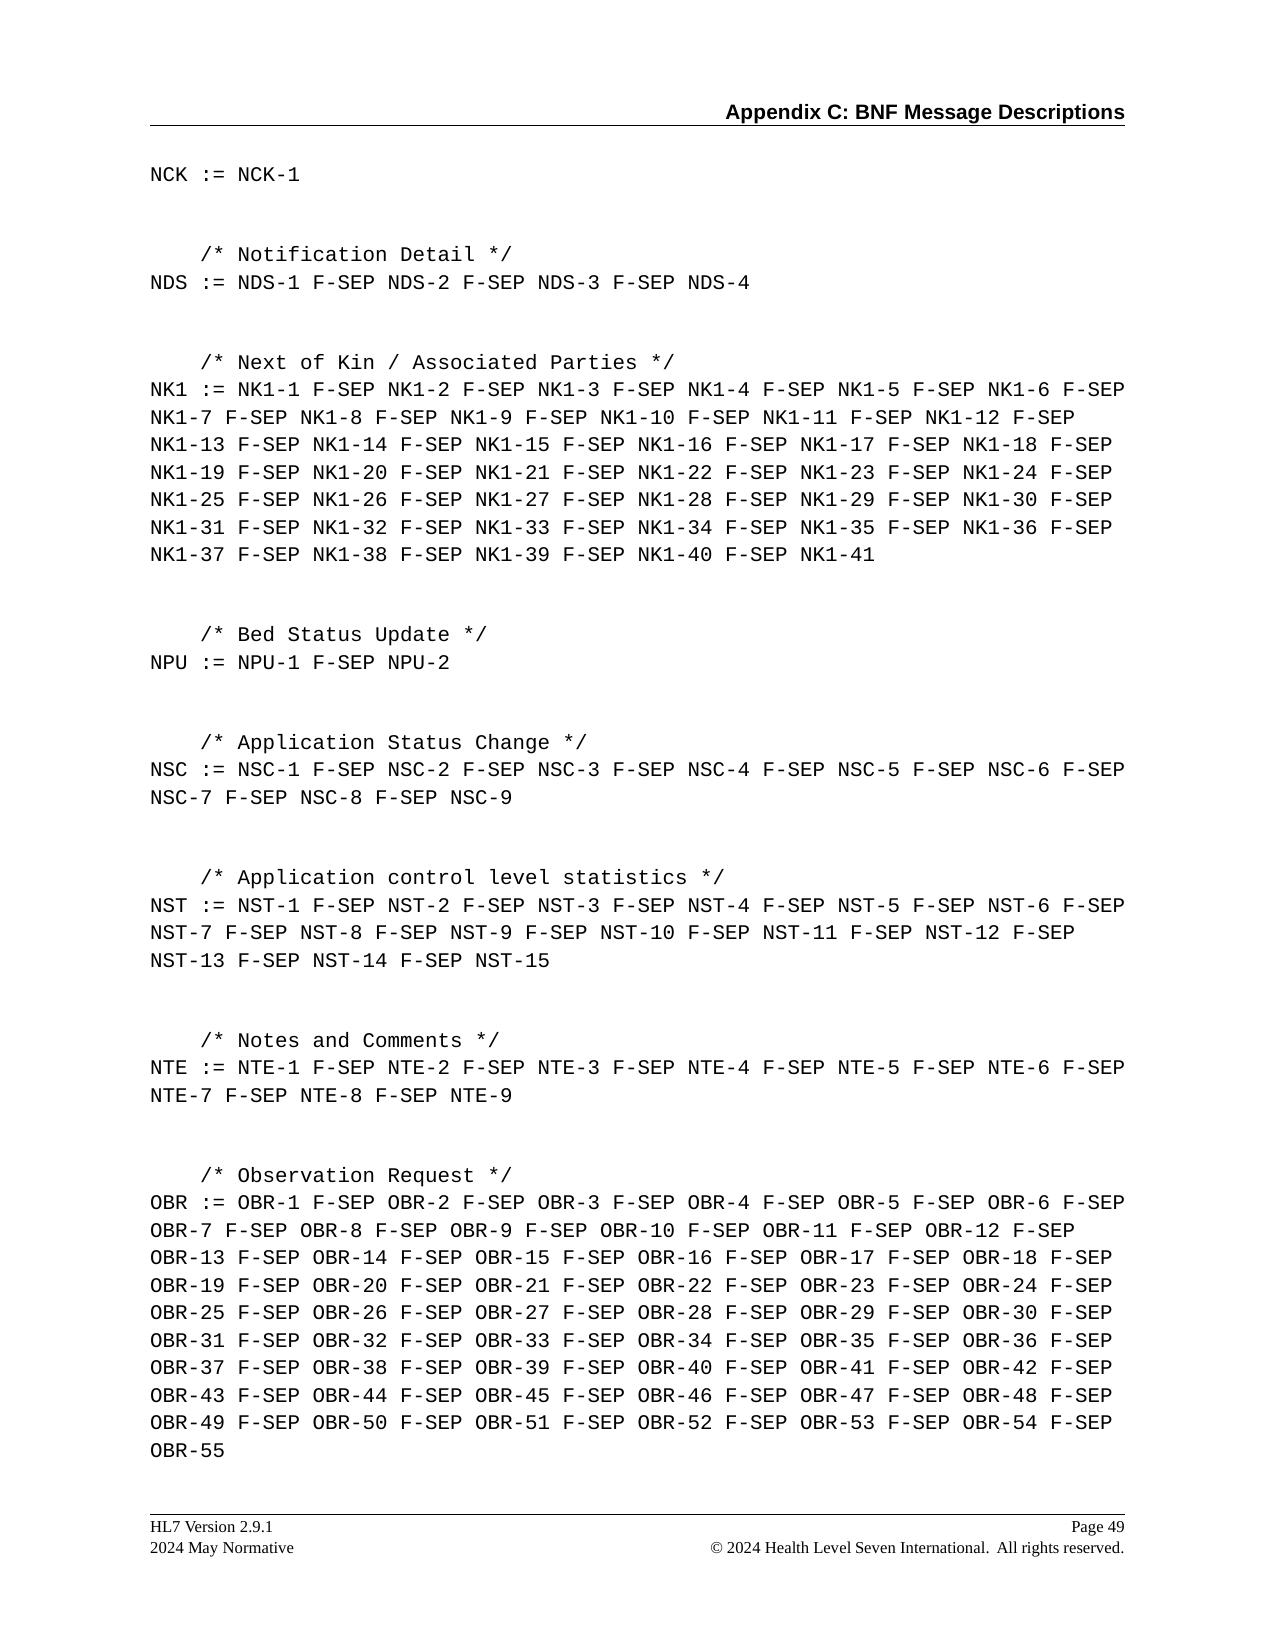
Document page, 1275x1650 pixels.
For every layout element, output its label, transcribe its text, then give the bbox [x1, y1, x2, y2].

text NDS := NDS-1 F-SEP NDS-2 F-SEP NDS-3 F-SEP NDS-4 [150, 272, 1125, 296]
text /* Application Status Change */ [150, 732, 1125, 756]
text /* Notes and Comments */ [150, 1029, 1125, 1053]
text /* Observation Request */ [150, 1165, 1125, 1189]
text NK1 := NK1-1 F-SEP NK1-2 F-SEP NK1-3 F-SEP NK1-4 F-SEP NK1-5 F-SEP NK1-6 F-SEP NK1-7 F-SEP NK1-8 F-SEP NK1-9 F-SEP NK1-10 F-SEP NK1-11 F-SEP NK1-12 F-SEP NK1-13 F-SEP NK1-14 F-SEP NK1-15 F-SEP NK1-16 F-SEP NK1-17 F-SEP NK1-18 F-SEP NK1-19 F-SEP NK1-20 F-SEP NK1-21 F-SEP NK1-22 F-SEP NK1-23 F-SEP NK1-24 F-SEP NK1-25 F-SEP NK1-26 F-SEP NK1-27 F-SEP NK1-28 F-SEP NK1-29 F-SEP NK1-30 F-SEP NK1-31 F-SEP NK1-32 F-SEP NK1-33 F-SEP NK1-34 F-SEP NK1-35 F-SEP NK1-36 F-SEP NK1-37 F-SEP NK1-38 F-SEP NK1-39 F-SEP NK1-40 F-SEP NK1-41 [150, 379, 1125, 568]
text OBR := OBR-1 F-SEP OBR-2 F-SEP OBR-3 F-SEP OBR-4 F-SEP OBR-5 F-SEP OBR-6 F-SEP OBR-7 F-SEP OBR-8 F-SEP OBR-9 F-SEP OBR-10 F-SEP OBR-11 F-SEP OBR-12 F-SEP OBR-13 F-SEP OBR-14 F-SEP OBR-15 F-SEP OBR-16 F-SEP OBR-17 F-SEP OBR-18 F-SEP OBR-19 F-SEP OBR-20 F-SEP OBR-21 F-SEP OBR-22 F-SEP OBR-23 F-SEP OBR-24 F-SEP OBR-25 F-SEP OBR-26 F-SEP OBR-27 F-SEP OBR-28 F-SEP OBR-29 F-SEP OBR-30 F-SEP OBR-31 F-SEP OBR-32 F-SEP OBR-33 F-SEP OBR-34 F-SEP OBR-35 F-SEP OBR-36 F-SEP OBR-37 F-SEP OBR-38 F-SEP OBR-39 F-SEP OBR-40 F-SEP OBR-41 F-SEP OBR-42 F-SEP OBR-43 F-SEP OBR-44 F-SEP OBR-45 F-SEP OBR-46 F-SEP OBR-47 F-SEP OBR-48 F-SEP OBR-49 F-SEP OBR-50 F-SEP OBR-51 F-SEP OBR-52 F-SEP OBR-53 F-SEP OBR-54 F-SEP OBR-55 [150, 1192, 1125, 1464]
text NPU := NPU-1 F-SEP NPU-2 [150, 652, 1125, 676]
text /* Notification Detail */ [150, 244, 1125, 268]
text NST := NST-1 F-SEP NST-2 F-SEP NST-3 F-SEP NST-4 F-SEP NST-5 F-SEP NST-6 F-SEP NST-7 F-SEP NST-8 F-SEP NST-9 F-SEP NST-10 F-SEP NST-11 F-SEP NST-12 F-SEP NST-13 F-SEP NST-14 F-SEP NST-15 [150, 894, 1125, 973]
text NSC := NSC-1 F-SEP NSC-2 F-SEP NSC-3 F-SEP NSC-4 F-SEP NSC-5 F-SEP NSC-6 F-SEP NSC-7 F-SEP NSC-8 F-SEP NSC-9 [150, 759, 1125, 811]
text /* Bed Status Update */ [150, 624, 1125, 648]
text NTE := NTE-1 F-SEP NTE-2 F-SEP NTE-3 F-SEP NTE-4 F-SEP NTE-5 F-SEP NTE-6 F-SEP NTE-7 F-SEP NTE-8 F-SEP NTE-9 [150, 1057, 1125, 1108]
text /* Next of Kin / Associated Parties */ [150, 352, 1125, 376]
text /* Application control level statistics */ [150, 867, 1125, 891]
text NCK := NCK-1 [150, 164, 1125, 188]
